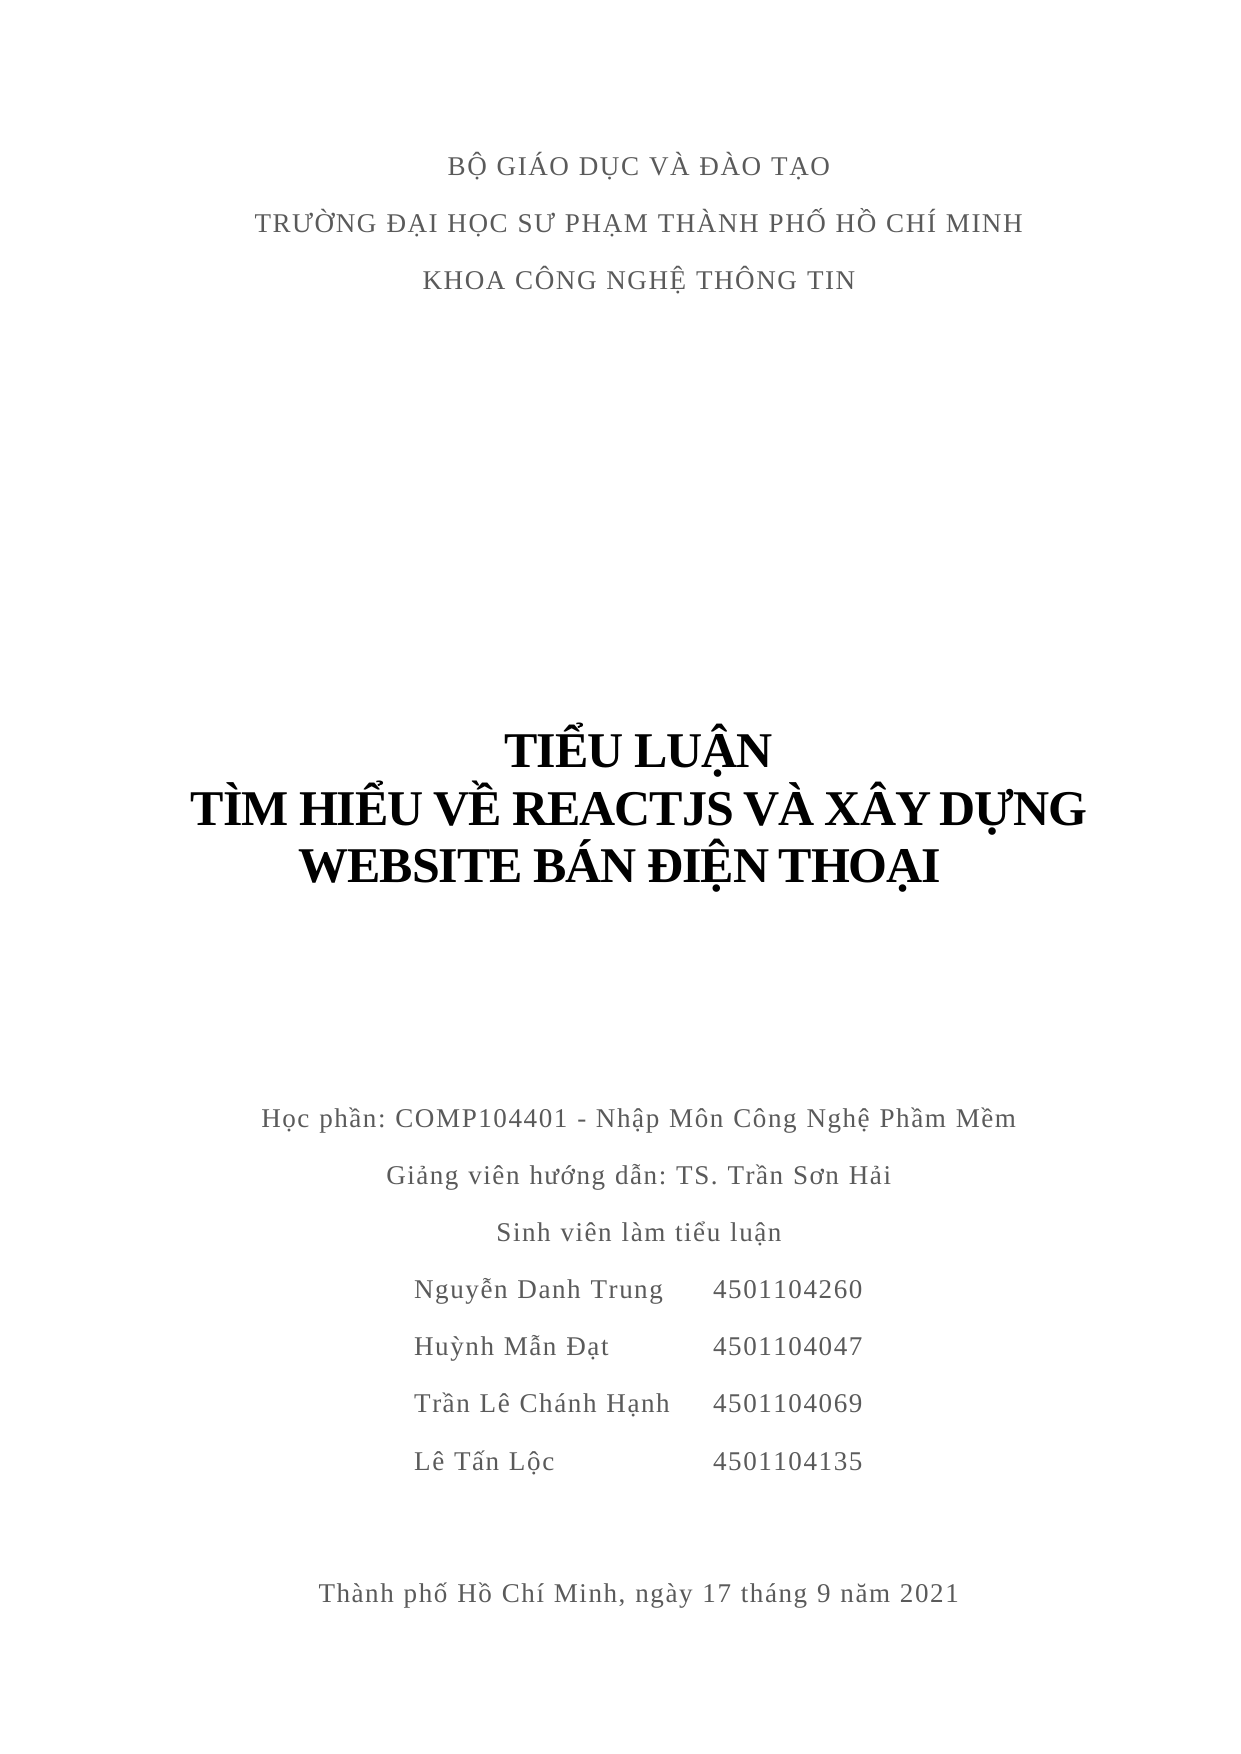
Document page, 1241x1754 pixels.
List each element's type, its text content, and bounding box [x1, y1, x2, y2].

subtitle BỘ GIÁO DỤC VÀ ĐÀO TẠO [150, 150, 1090, 181]
subtitle Huỳnh Mẫn Đạt 4501104047 [150, 1330, 1090, 1362]
subtitle Trần Lê Chánh Hạnh 4501104069 [150, 1387, 1090, 1419]
subtitle Học phần: COMP104401 - Nhập Môn Công Nghệ Phầm Mềm [150, 1102, 1090, 1133]
subtitle Sinh viên làm tiểu luận [150, 1216, 1090, 1247]
subtitle Nguyễn Danh Trung 4501104260 [150, 1273, 1090, 1304]
title TIỂU LUẬN [150, 721, 1090, 779]
title TÌM HIỂU VỀ REACTJS VÀ XÂY DỰNG WEBSITE BÁN ĐIỆN THOẠI [150, 779, 1090, 894]
subtitle Lê Tấn Lộc 4501104135 [150, 1444, 1090, 1476]
subtitle KHOA CÔNG NGHỆ THÔNG TIN [150, 264, 1090, 295]
subtitle TRƯỜNG ĐẠI HỌC SƯ PHẠM THÀNH PHỐ HỒ CHÍ MINH [150, 207, 1090, 238]
subtitle Giảng viên hướng dẫn: TS. Trần Sơn Hải [150, 1159, 1090, 1190]
